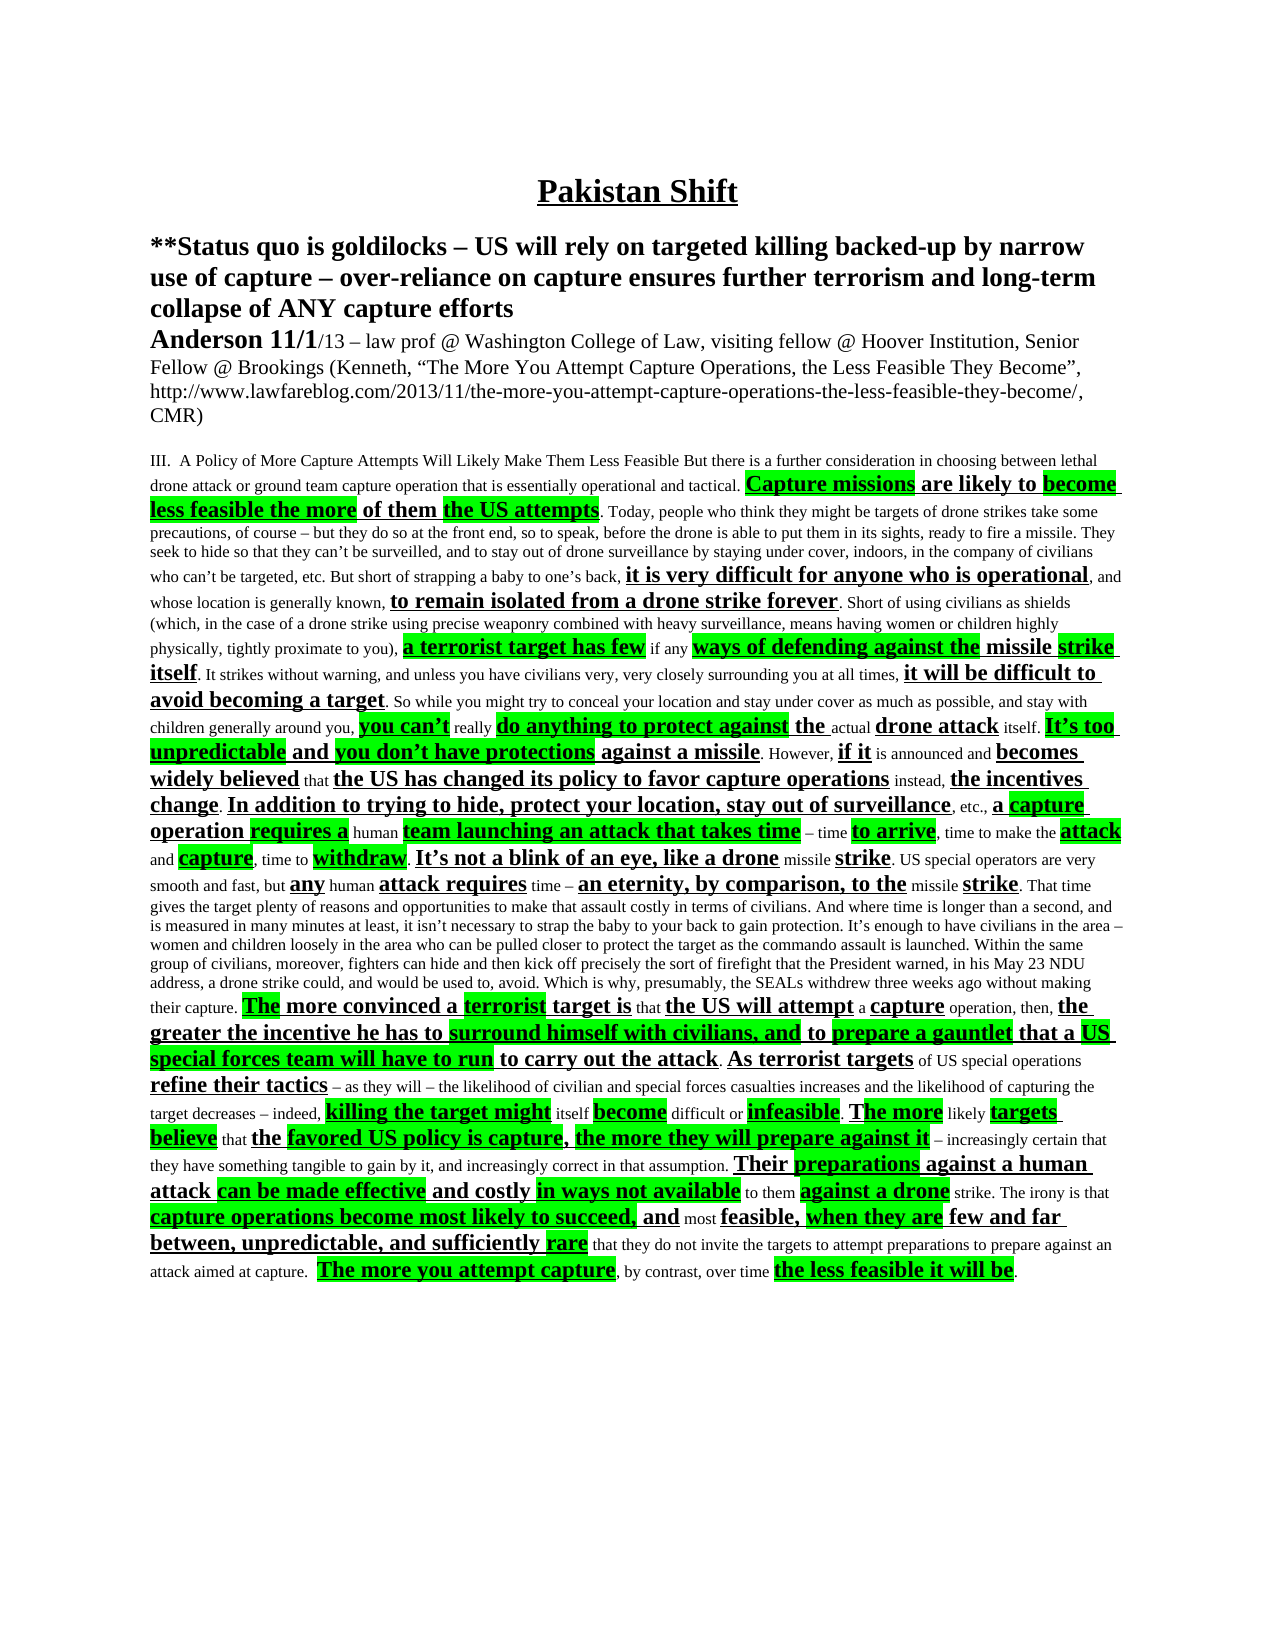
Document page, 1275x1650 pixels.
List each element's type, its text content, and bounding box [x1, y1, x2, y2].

subtitle Pakistan Shift [150, 171, 1125, 209]
subtitle **Status quo is goldilocks – US will rely on targeted killing backed-up by narrow use of capture – over-reliance on capture ensures further terrorism and long-term collapse of ANY capture efforts [150, 230, 1125, 323]
text Anderson 11/1/13 – law prof @ Washington College of Law, visiting fellow @ Hoover Institution, Senior Fellow @ Brookings (Kenneth, “The More You Attempt Capture Operations, the Less Feasible They Become”, http://www.lawfareblog.com/2013/11/the-more-you-attempt-capture-operations-the-less-feasible-they-become/, CMR) [150, 323, 1125, 427]
text III. A Policy of More Capture Attempts Will Likely Make Them Less Feasible But there is a further consideration in choosing between lethal drone attack or ground team capture operation that is essentially operational and tactical. Capture missions are likely to become less feasible the more of them the US attempts. Today, people who think they might be targets of drone strikes take some precautions, of course – but they do so at the front end, so to speak, before the drone is able to put them in its sights, ready to fire a missile. They seek to hide so that they can’t be surveilled, and to stay out of drone surveillance by staying under cover, indoors, in the company of civilians who can’t be targeted, etc. But short of strapping a baby to one’s back, it is very difficult for anyone who is operational, and whose location is generally known, to remain isolated from a drone strike forever. Short of using civilians as shields (which, in the case of a drone strike using precise weaponry combined with heavy surveillance, means having women or children highly physically, tightly proximate to you), a terrorist target has few if any ways of defending against the missile strike itself. It strikes without warning, and unless you have civilians very, very closely surrounding you at all times, it will be difficult to avoid becoming a target. So while you might try to conceal your location and stay under cover as much as possible, and stay with children generally around you, you can’t really do anything to protect against the actual drone attack itself. It’s too unpredictable and you don’t have protections against a missile. However, if it is announced and becomes widely believed that the US has changed its policy to favor capture operations instead, the incentives change. In addition to trying to hide, protect your location, stay out of surveillance, etc., a capture operation requires a human team launching an attack that takes time – time to arrive, time to make the attack and capture, time to withdraw. It’s not a blink of an eye, like a drone missile strike. US special operators are very smooth and fast, but any human attack requires time – an eternity, by comparison, to the missile strike. That time gives the target plenty of reasons and opportunities to make that assault costly in terms of civilians. And where time is longer than a second, and is measured in many minutes at least, it isn’t necessary to strap the baby to your back to gain protection. It’s enough to have civilians in the area – women and children loosely in the area who can be pulled closer to protect the target as the commando assault is launched. Within the same group of civilians, moreover, fighters can hide and then kick off precisely the sort of firefight that the President warned, in his May 23 NDU address, a drone strike could, and would be used to, avoid. Which is why, presumably, the SEALs withdrew three weeks ago without making their capture. The more convinced a terrorist target is that the US will attempt a capture operation, then, the greater the incentive he has to surround himself with civilians, and to prepare a gauntlet that a US special forces team will have to run to carry out the attack. As terrorist targets of US special operations refine their tactics – as they will – the likelihood of civilian and special forces casualties increases and the likelihood of capturing the target decreases – indeed, killing the target might itself become difficult or infeasible. The more likely targets believe that the favored US policy is capture, the more they will prepare against it – increasingly certain that they have something tangible to gain by it, and increasingly correct in that assumption. Their preparations against a human attack can be made effective and costly in ways not available to them against a drone strike. The irony is that capture operations become most likely to succeed, and most feasible, when they are few and far between, unpredictable, and sufficiently rare that they do not invite the targets to attempt preparations to prepare against an attack aimed at capture. The more you attempt capture, by contrast, over time the less feasible it will be. [150, 451, 1125, 1282]
